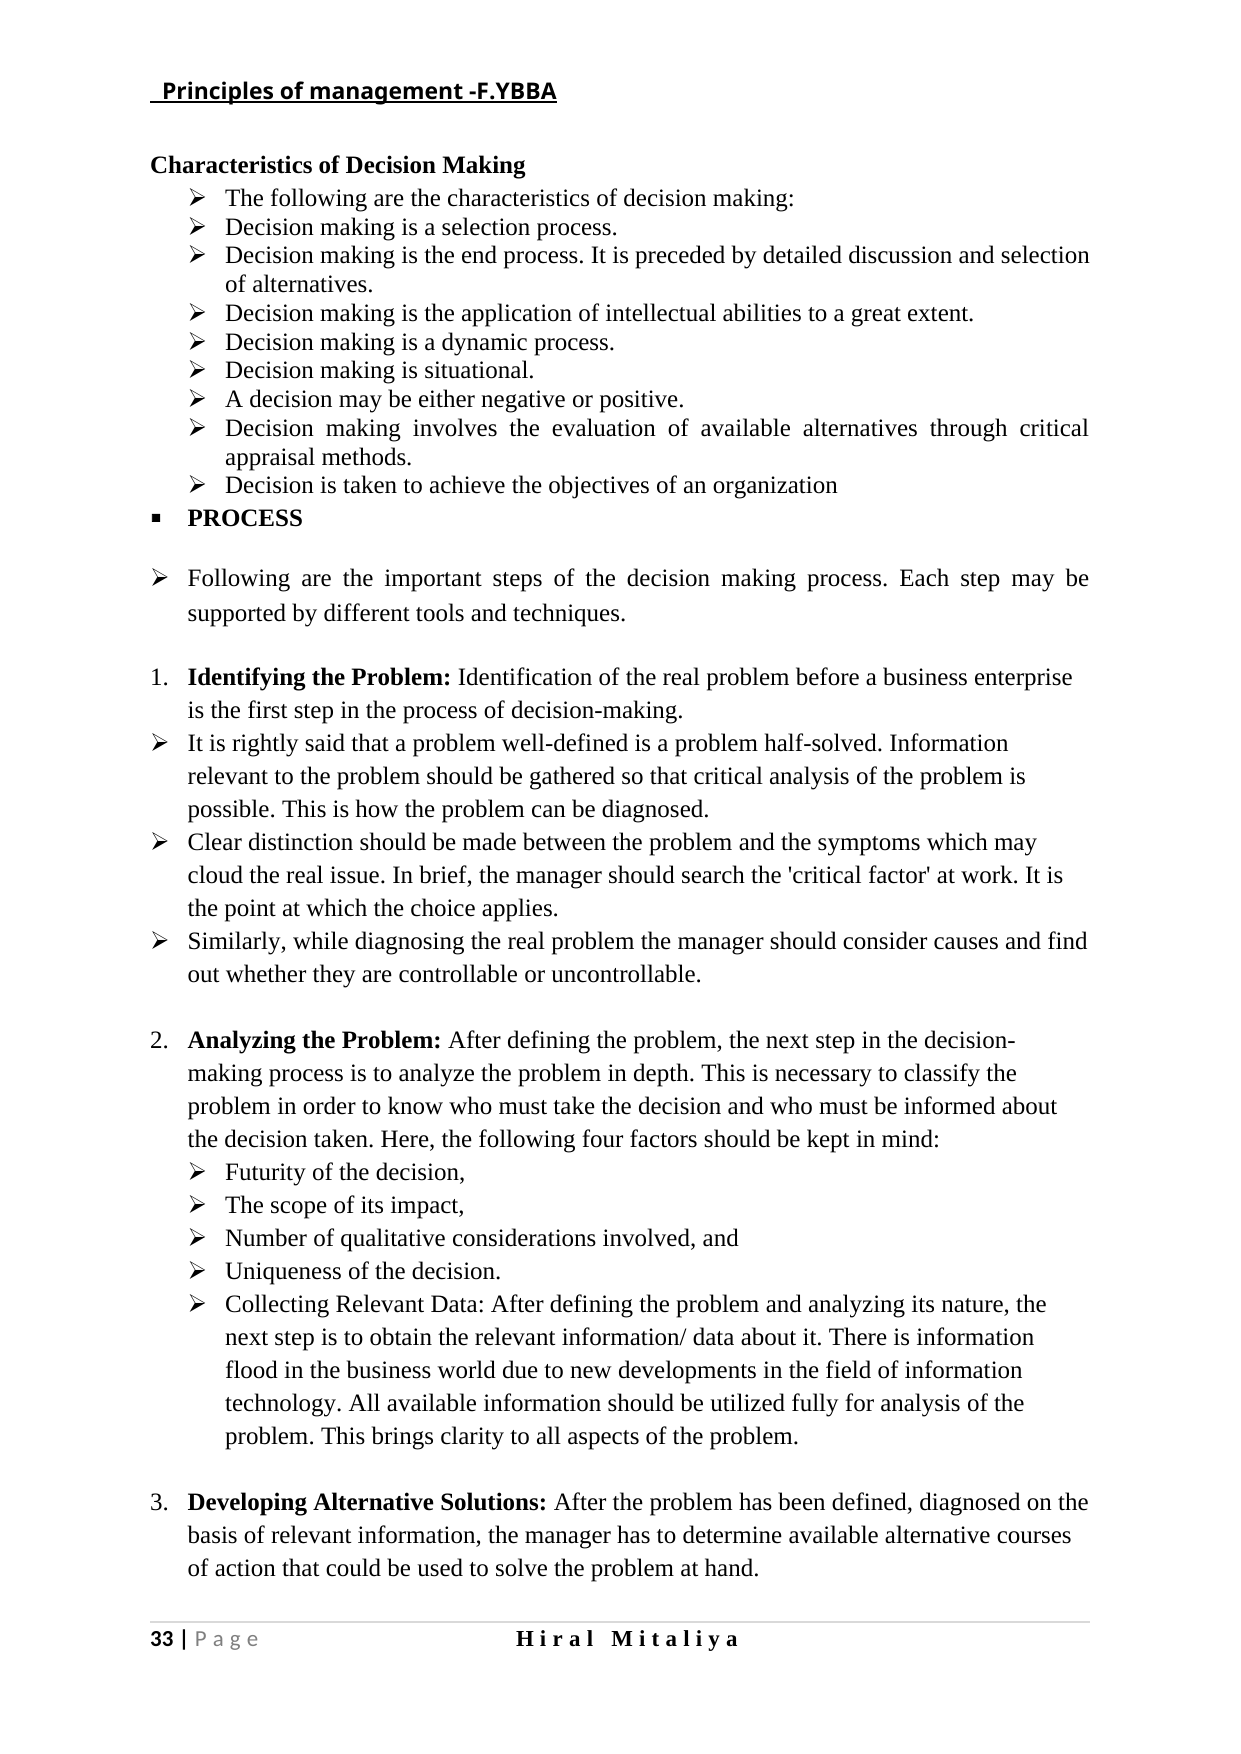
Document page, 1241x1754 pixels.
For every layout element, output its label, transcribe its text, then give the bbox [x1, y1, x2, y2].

list Futurity of the decision, [187, 1157, 1090, 1186]
list Uniqueness of the decision. [187, 1256, 1090, 1285]
list A decision may be either negative or positive. [187, 384, 1090, 413]
list Analyzing the Problem: After defining the problem, the next step in the decision-making process is to analyze the problem in depth. This is necessary to classify the problem in order to know who must take the decision and who must be informed about the decision taken. Here, the following four factors should be kept in mind: [150, 1025, 1090, 1153]
list Decision making involves the evaluation of available alternatives through critical appraisal methods. [187, 413, 1090, 470]
list Collecting Relevant Data: After defining the problem and analyzing its nature, the next step is to obtain the relevant information/ data about it. There is information flood in the business world due to new developments in the field of information technology. All available information should be utilized fully for analysis of the problem. This brings clarity to all aspects of the problem. [187, 1289, 1090, 1450]
list Developing Alternative Solutions: After the problem has been defined, diagnosed on the basis of relevant information, the manager has to determine available alternative courses of action that could be used to solve the problem at hand. [150, 1487, 1090, 1582]
list Identifying the Problem: Identification of the real problem before a business enterprise is the first step in the process of decision-making. [150, 662, 1090, 724]
list Decision making is a dynamic process. [187, 327, 1090, 355]
text Characteristics of Decision Making [150, 150, 1090, 179]
list The following are the characteristics of decision making: [187, 183, 1090, 212]
list Decision is taken to achieve the objectives of an organization [187, 470, 1090, 499]
list Following are the important steps of the decision making process. Each step may be supported by different tools and techniques. [150, 557, 1090, 627]
list Decision making is the end process. It is preceded by detailed discussion and selection of alternatives. [187, 240, 1090, 298]
list Decision making is the application of intellectual abilities to a great extent. [187, 298, 1090, 327]
list Number of qualitative considerations involved, and [187, 1223, 1090, 1252]
list It is rightly said that a problem well-defined is a problem half-solved. Information relevant to the problem should be gathered so that critical analysis of the problem is possible. This is how the problem can be diagnosed. [150, 728, 1090, 823]
list The scope of its impact, [187, 1190, 1090, 1219]
list Decision making is a selection process. [187, 212, 1090, 240]
list Clear distinction should be made between the problem and the symptoms which may cloud the real issue. In brief, the manager should search the 'critical factor' at work. It is the point at which the choice applies. [150, 827, 1090, 922]
list Decision making is situational. [187, 355, 1090, 384]
list PROCESS [150, 503, 1090, 532]
list Similarly, while diagnosing the real problem the manager should consider causes and find out whether they are controllable or uncontrollable. [150, 926, 1090, 988]
